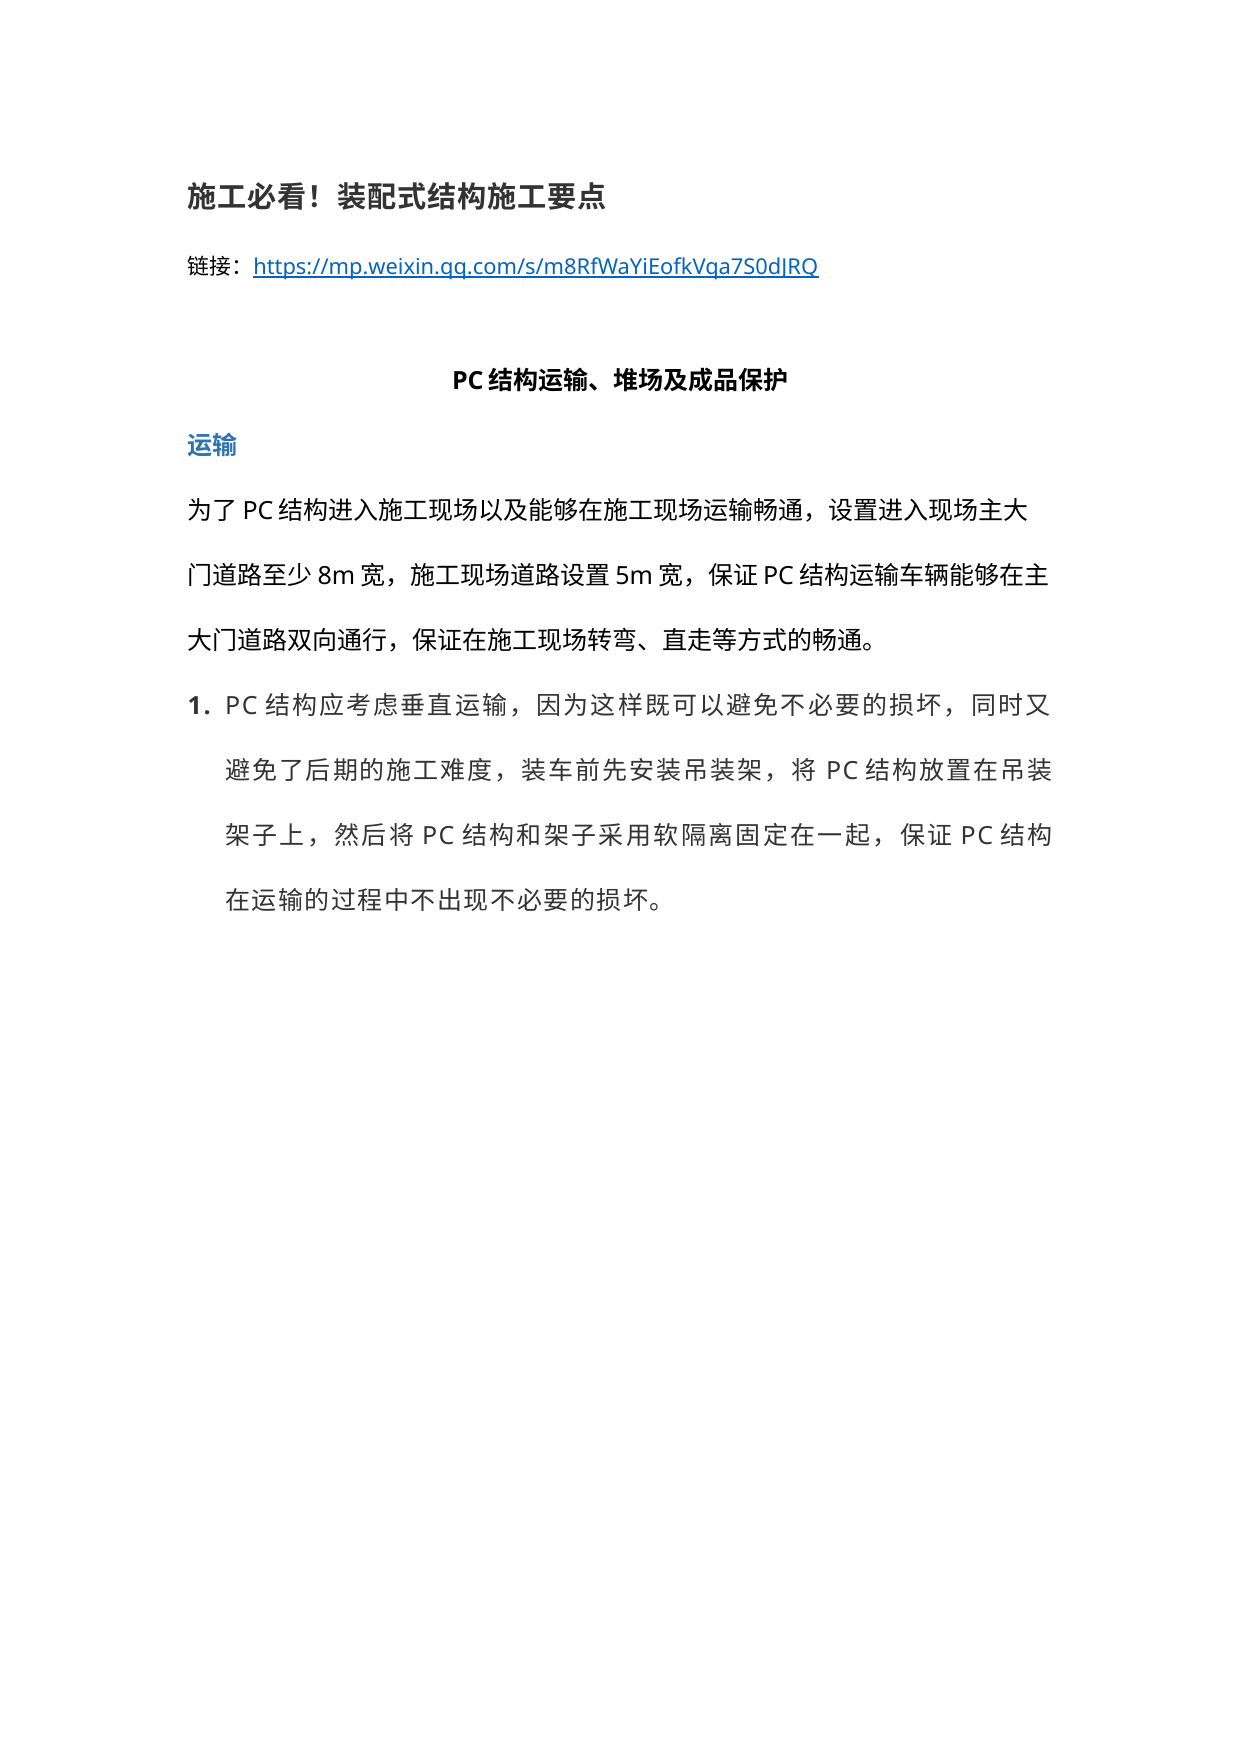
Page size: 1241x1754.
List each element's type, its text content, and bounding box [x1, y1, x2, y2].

list PC结构应考虑垂直运输，因为这样既可以避免不必要的损坏，同时又避免了后期的施工难度，装车前先安装吊装架，将PC结构放置在吊装架子上，然后将PC结构和架子采用软隔离固定在一起，保证PC结构在运输的过程中不出现不必要的损坏。 [187, 671, 1053, 931]
text 施工必看！装配式结构施工要点 [187, 162, 1053, 227]
text 运输 [187, 411, 1053, 476]
text 链接：https://mp.weixin.qq.com/s/m8RfWaYiEofkVqa7S0dJRQ [187, 249, 1053, 281]
text 为了PC结构进入施工现场以及能够在施工现场运输畅通，设置进入现场主大门道路至少8m宽，施工现场道路设置5m宽，保证PC结构运输车辆能够在主大门道路双向通行，保证在施工现场转弯、直走等方式的畅通。 [187, 476, 1053, 671]
text PC结构运输、堆场及成品保护 [187, 346, 1053, 411]
